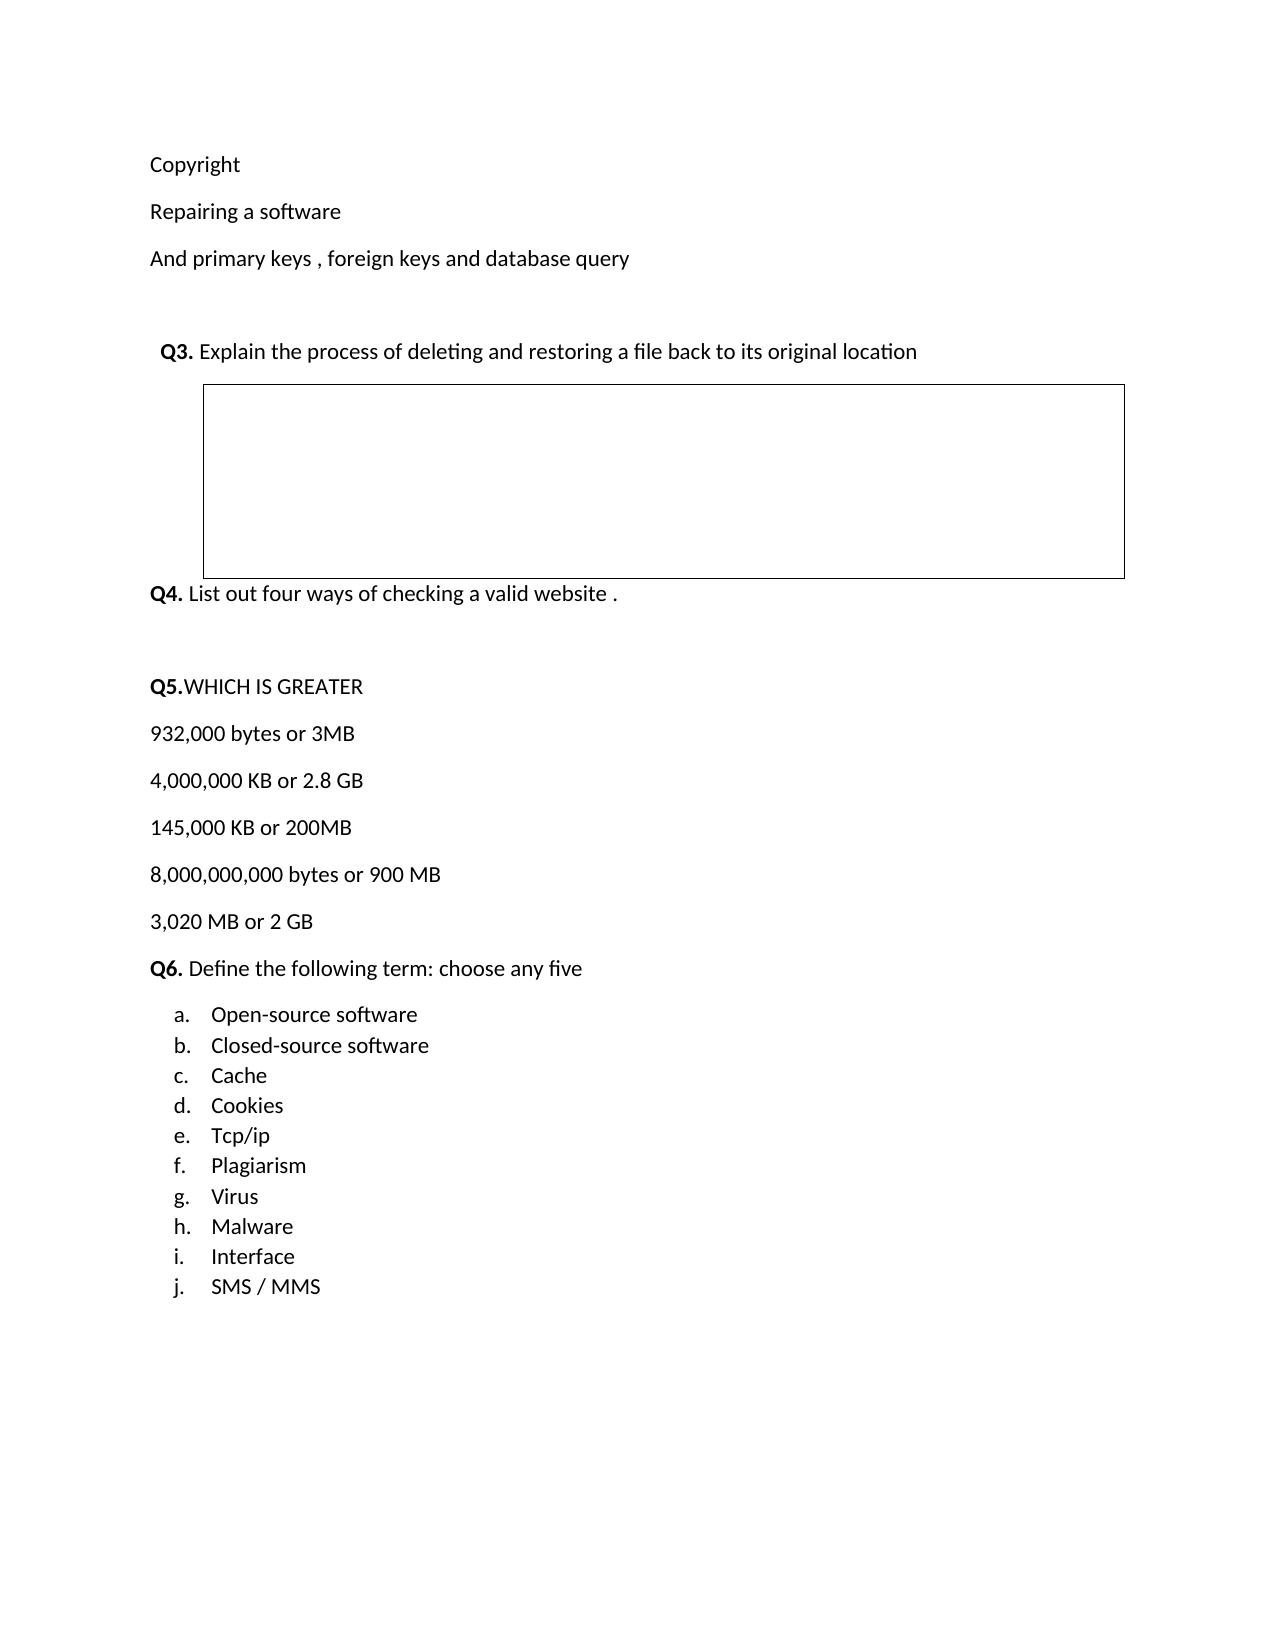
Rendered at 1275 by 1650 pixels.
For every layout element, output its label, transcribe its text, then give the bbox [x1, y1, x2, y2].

text 4,000,000 KB or 2.8 GB [150, 766, 1125, 794]
list Open-source software [173, 1001, 1125, 1028]
table_header [204, 385, 1124, 578]
list Interface [173, 1242, 1125, 1270]
text Q3. Explain the process of deleting and restoring a file back to its original location [150, 337, 1125, 366]
list Cache [173, 1061, 1125, 1089]
list Tcp/ip [173, 1121, 1125, 1149]
text 3,020 MB or 2 GB [150, 907, 1125, 935]
text And primary keys , foreign keys and database query [150, 244, 1125, 272]
list Closed-source software [173, 1031, 1125, 1059]
list Cookies [173, 1091, 1125, 1119]
list Plagiarism [173, 1152, 1125, 1179]
text Q5.WHICH IS GREATER [150, 672, 1125, 700]
list SMS / MMS [173, 1272, 1125, 1300]
list Malware [173, 1212, 1125, 1240]
text 932,000 bytes or 3MB [150, 719, 1125, 747]
list Virus [173, 1182, 1125, 1210]
text Repairing a software [150, 197, 1125, 225]
text Copyright [150, 150, 1125, 178]
text Q4. List out four ways of checking a valid website . [150, 579, 1125, 607]
text 8,000,000,000 bytes or 900 MB [150, 860, 1125, 888]
text 145,000 KB or 200MB [150, 813, 1125, 841]
text Q6. Define the following term: choose any five [150, 954, 1125, 982]
